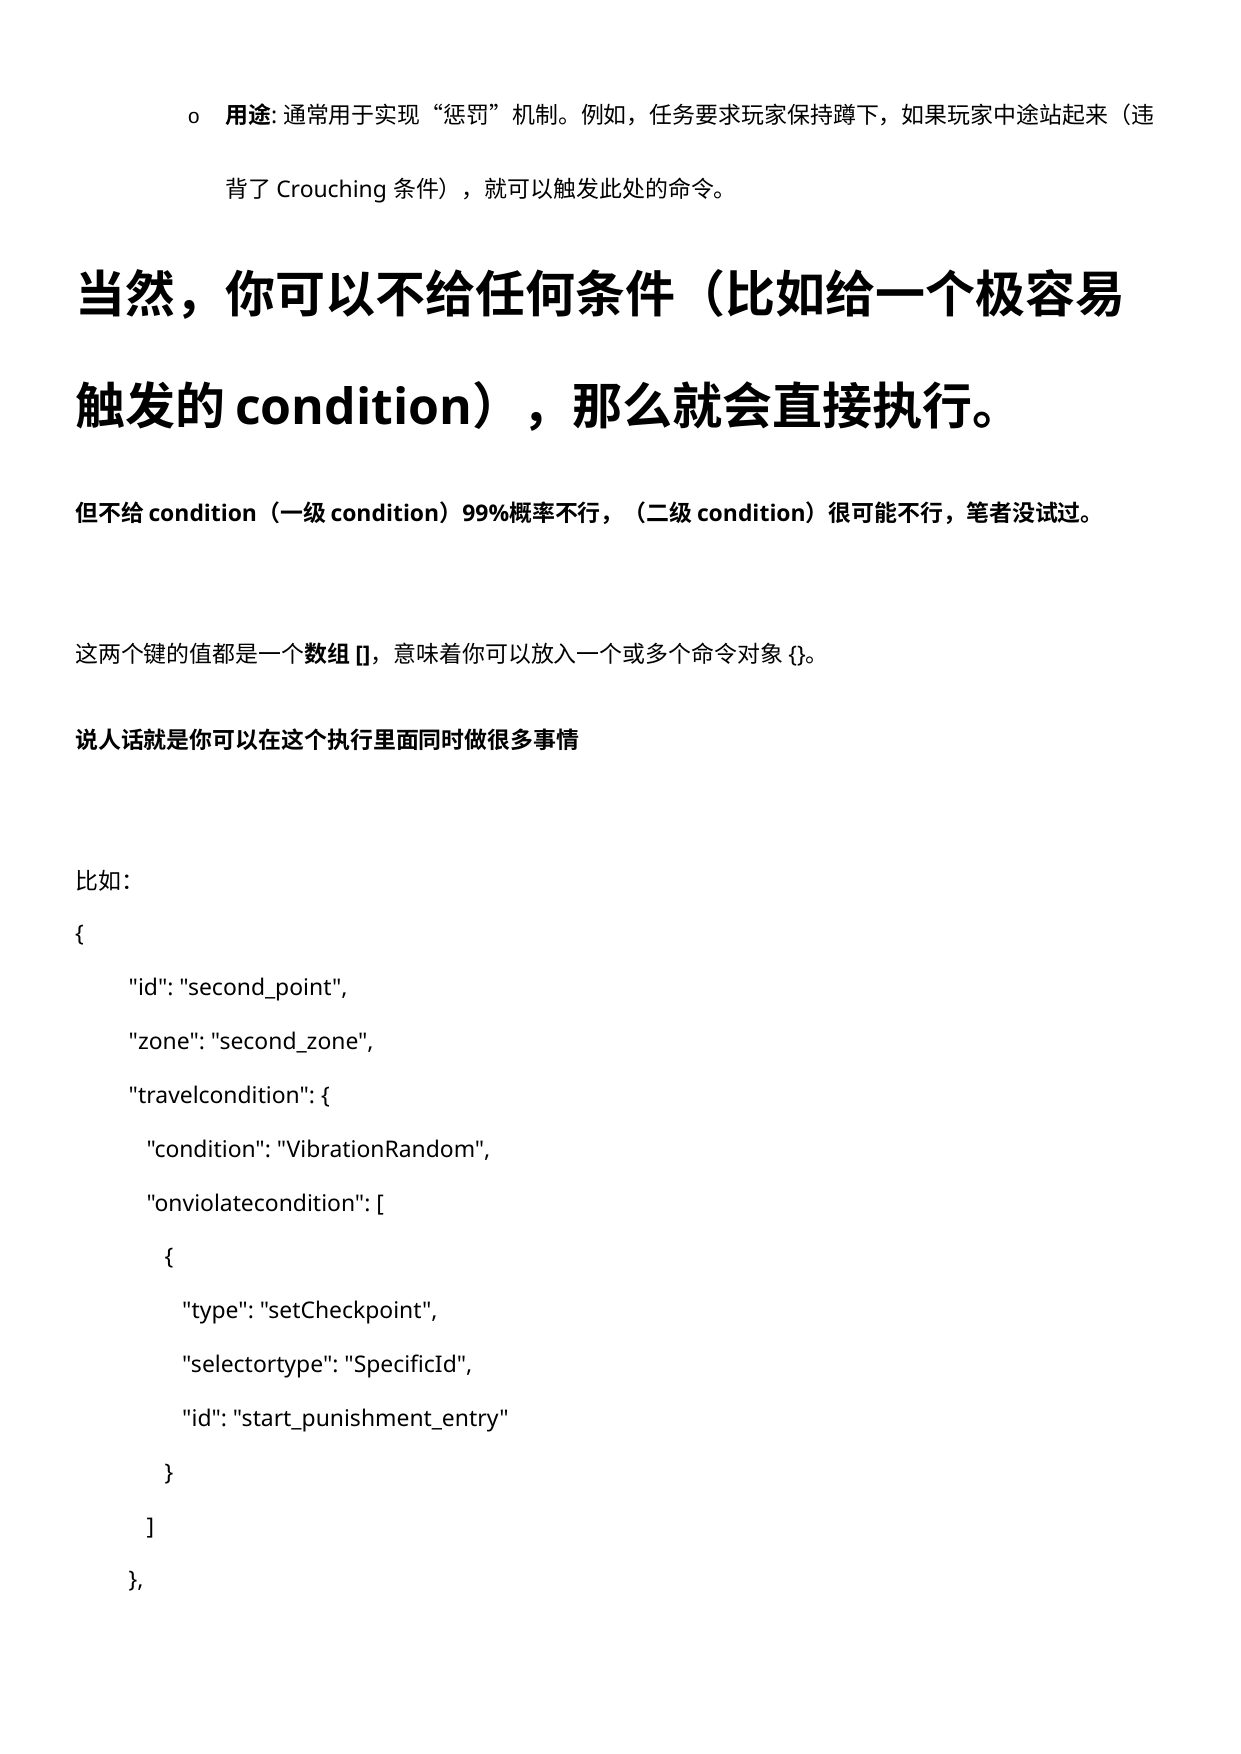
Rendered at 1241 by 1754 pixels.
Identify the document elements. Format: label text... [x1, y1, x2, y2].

text 说人话就是你可以在这个执行里面同时做很多事情 [75, 706, 1165, 771]
text "onviolatecondition": [ [75, 1186, 1165, 1218]
text "selectortype": "SpecificId", [75, 1347, 1165, 1380]
text ] [75, 1509, 1165, 1541]
text } [75, 1455, 1165, 1488]
text "id": "second_point", [75, 970, 1165, 1003]
text "type": "setCheckpoint", [75, 1293, 1165, 1326]
text }, [75, 1563, 1165, 1595]
text 当然，你可以不给任何条件（比如给一个极容易触发的condition），那么就会直接执行。 [75, 242, 1165, 452]
text 但不给condition（一级condition）99%概率不行，（二级condition）很可能不行，笔者没试过。 [75, 479, 1165, 544]
text 这两个键的值都是一个数组 []，意味着你可以放入一个或多个命令对象 {}。 [75, 620, 1165, 685]
text "condition": "VibrationRandom", [75, 1132, 1165, 1164]
text { [75, 1240, 1165, 1272]
text 比如： { [75, 847, 1165, 949]
list 用途: 通常用于实现“惩罚”机制。例如，任务要求玩家保持蹲下，如果玩家中途站起来（违背了 Crouching 条件），就可以触发此处的命令。 [187, 81, 1165, 220]
text "id": "start_punishment_entry" [75, 1401, 1165, 1434]
text "travelcondition": { [75, 1078, 1165, 1111]
text "zone": "second_zone", [75, 1024, 1165, 1057]
